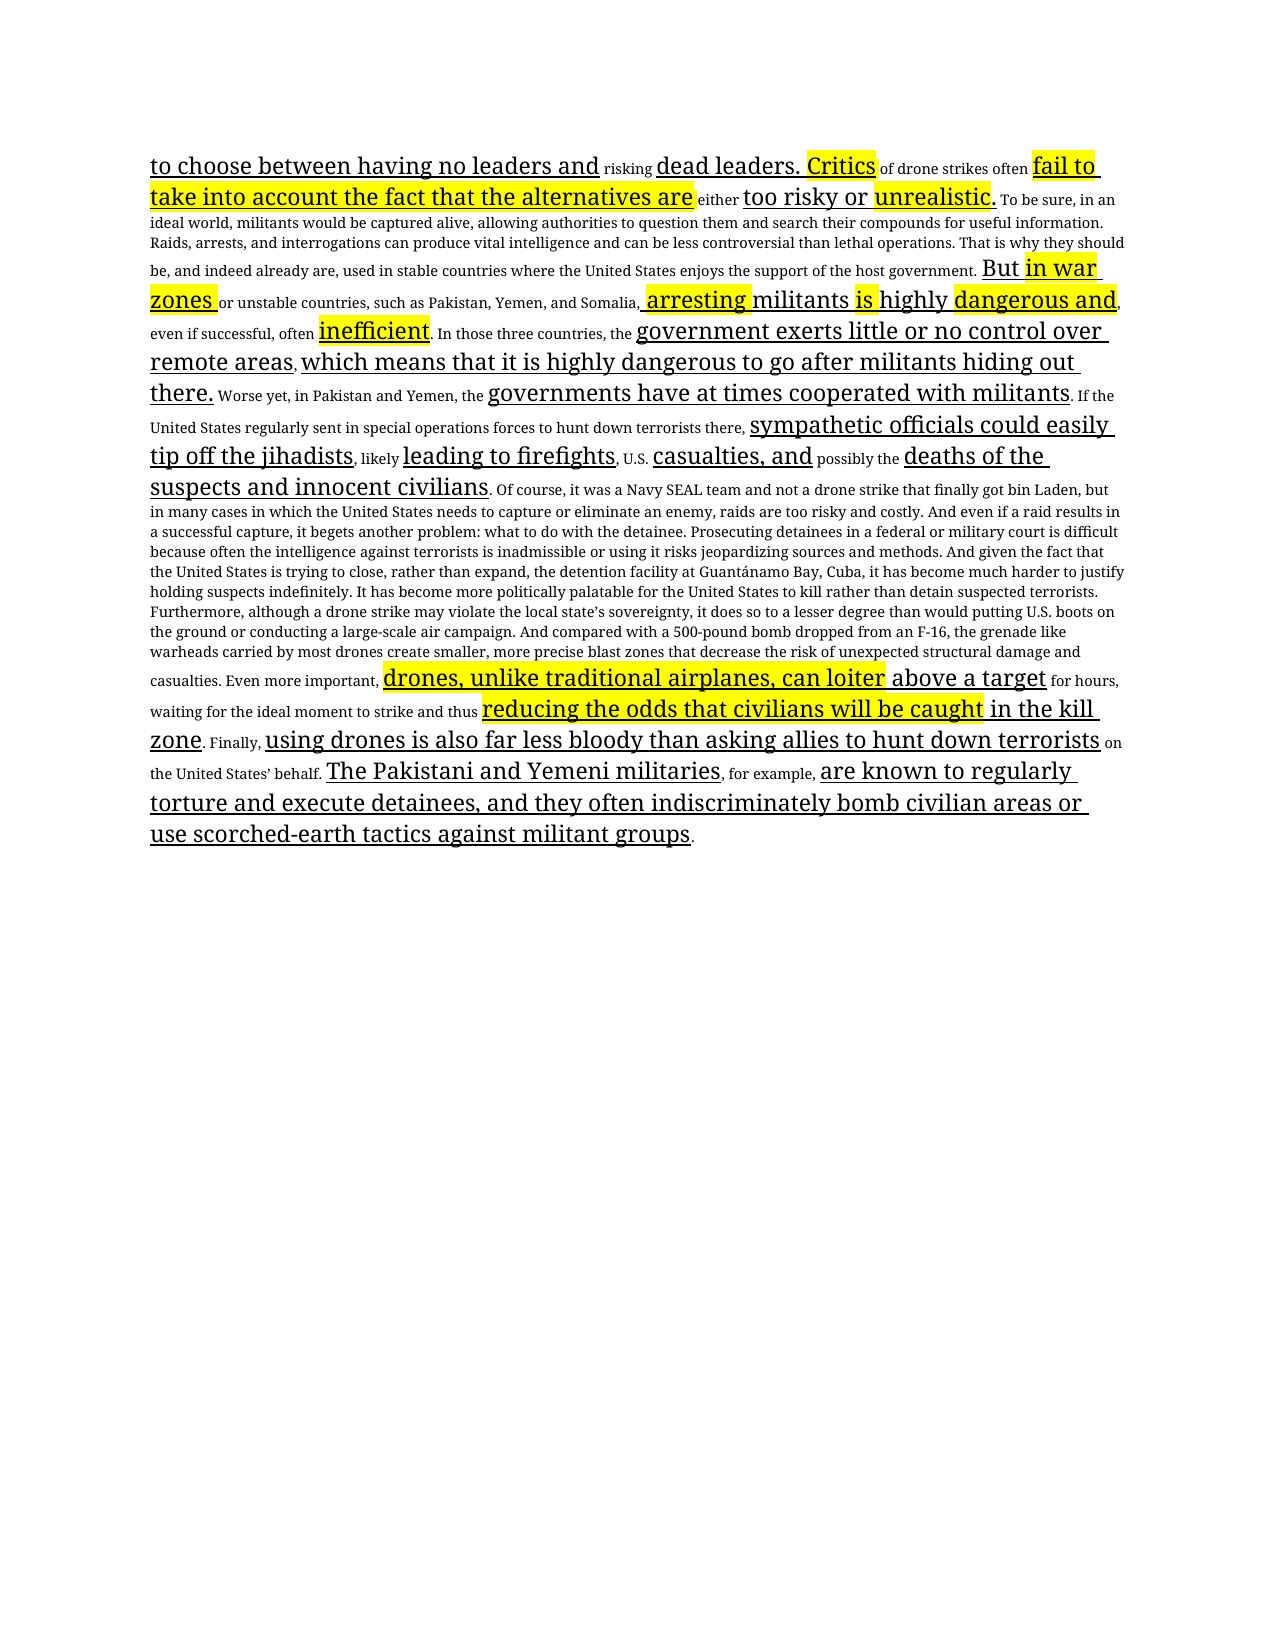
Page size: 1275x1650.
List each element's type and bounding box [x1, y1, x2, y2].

text [150, 150, 1125, 849]
